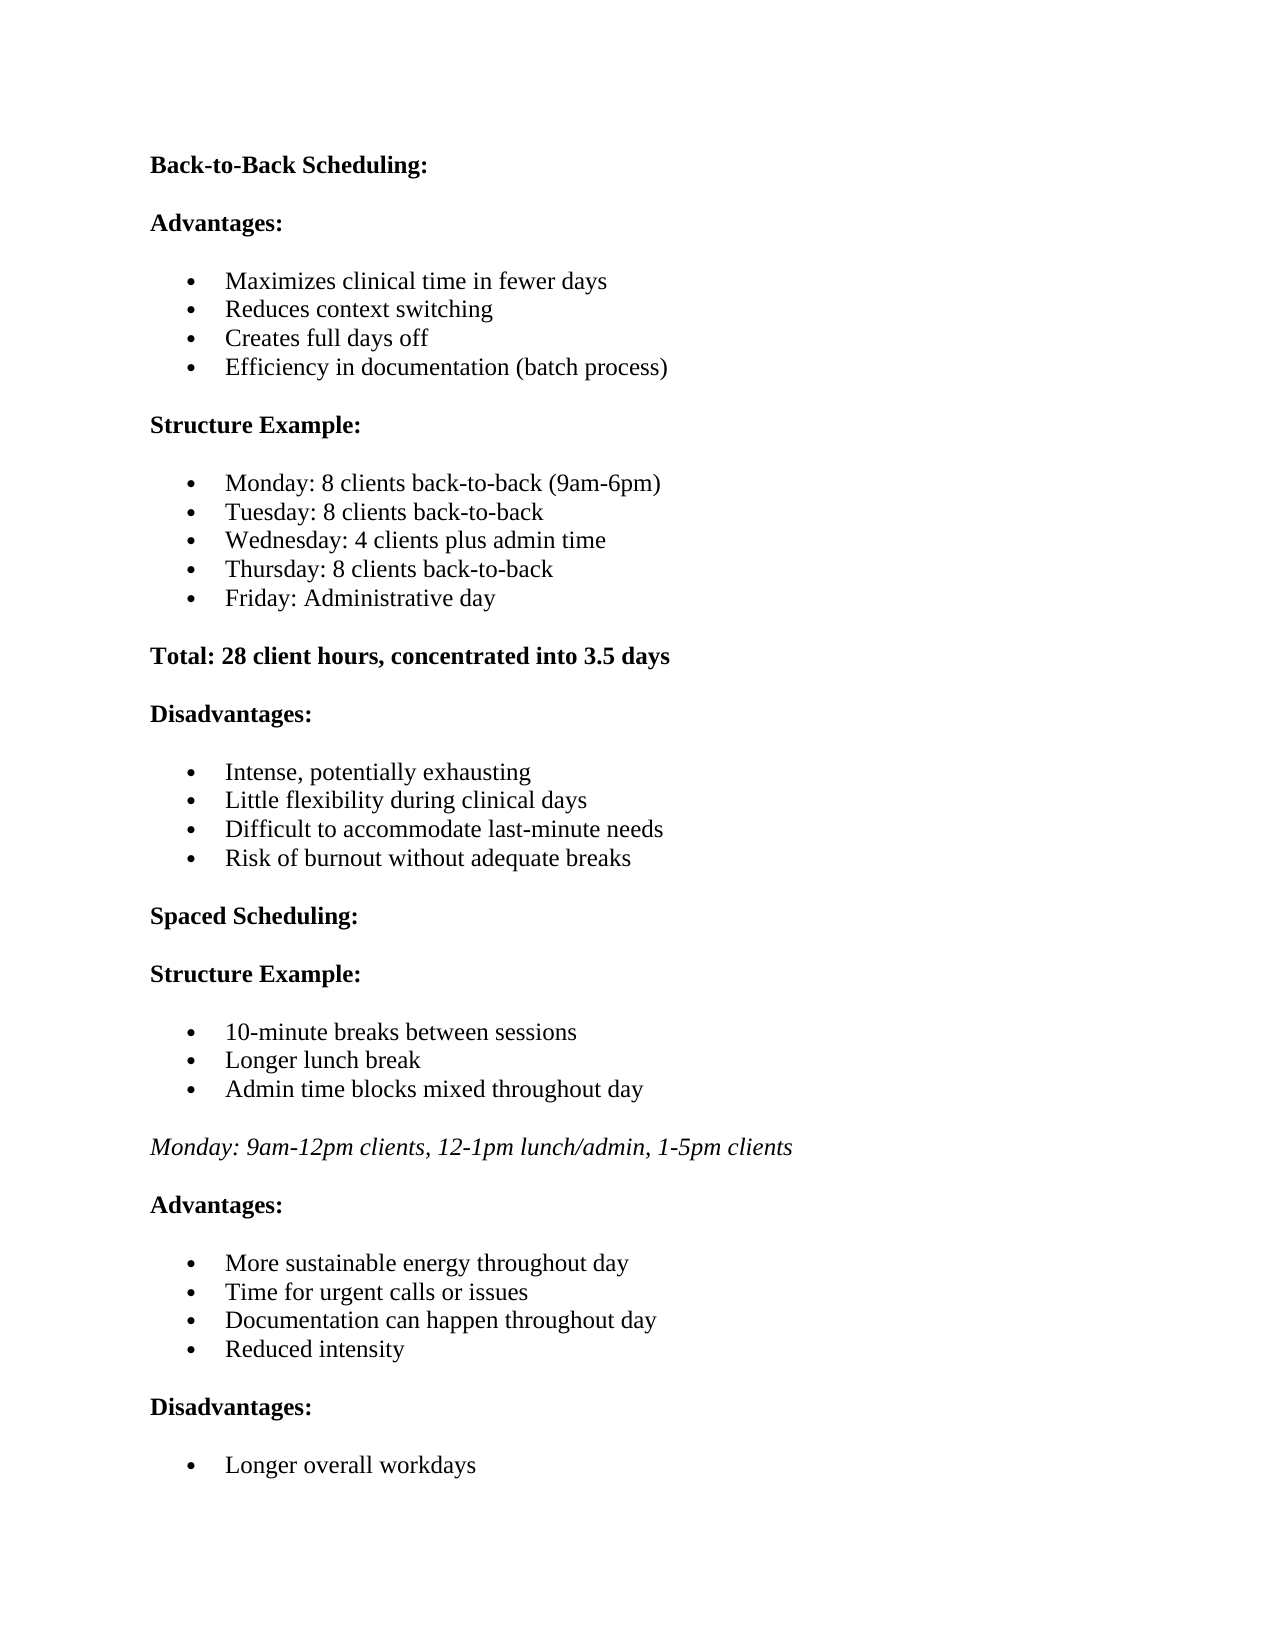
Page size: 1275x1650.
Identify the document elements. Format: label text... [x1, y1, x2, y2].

list Monday: 8 clients back-to-back (9am-6pm) [187, 468, 1125, 497]
text Structure Example: [150, 410, 1125, 439]
text Advantages: [150, 1190, 1125, 1219]
list 10-minute breaks between sessions [187, 1017, 1125, 1045]
list Creates full days off [187, 323, 1125, 352]
text Spaced Scheduling: [150, 901, 1125, 929]
list Little flexibility during clinical days [187, 785, 1125, 814]
list Intense, potentially exhausting [187, 757, 1125, 785]
list Wednesday: 4 clients plus admin time [187, 525, 1125, 554]
list Tuesday: 8 clients back-to-back [187, 497, 1125, 525]
text Disadvantages: [150, 699, 1125, 727]
list Maximizes clinical time in fewer days [187, 266, 1125, 294]
list Admin time blocks mixed throughout day [187, 1074, 1125, 1103]
list Documentation can happen throughout day [187, 1305, 1125, 1334]
list Reduces context switching [187, 294, 1125, 323]
text Advantages: [150, 208, 1125, 237]
list Difficult to accommodate last-minute needs [187, 814, 1125, 843]
list Longer lunch break [187, 1045, 1125, 1074]
text Monday: 9am-12pm clients, 12-1pm lunch/admin, 1-5pm clients [150, 1132, 1125, 1161]
list Time for urgent calls or issues [187, 1277, 1125, 1305]
list Efficiency in documentation (batch process) [187, 352, 1125, 381]
text Structure Example: [150, 959, 1125, 987]
list Reduced intensity [187, 1334, 1125, 1363]
list More sustainable energy throughout day [187, 1248, 1125, 1277]
text Disadvantages: [150, 1392, 1125, 1421]
list Risk of burnout without adequate breaks [187, 843, 1125, 872]
text Total: 28 client hours, concentrated into 3.5 days [150, 641, 1125, 669]
list Friday: Administrative day [187, 583, 1125, 612]
list Thursday: 8 clients back-to-back [187, 554, 1125, 583]
list Longer overall workdays [187, 1450, 1125, 1479]
text Back-to-Back Scheduling: [150, 150, 1125, 179]
